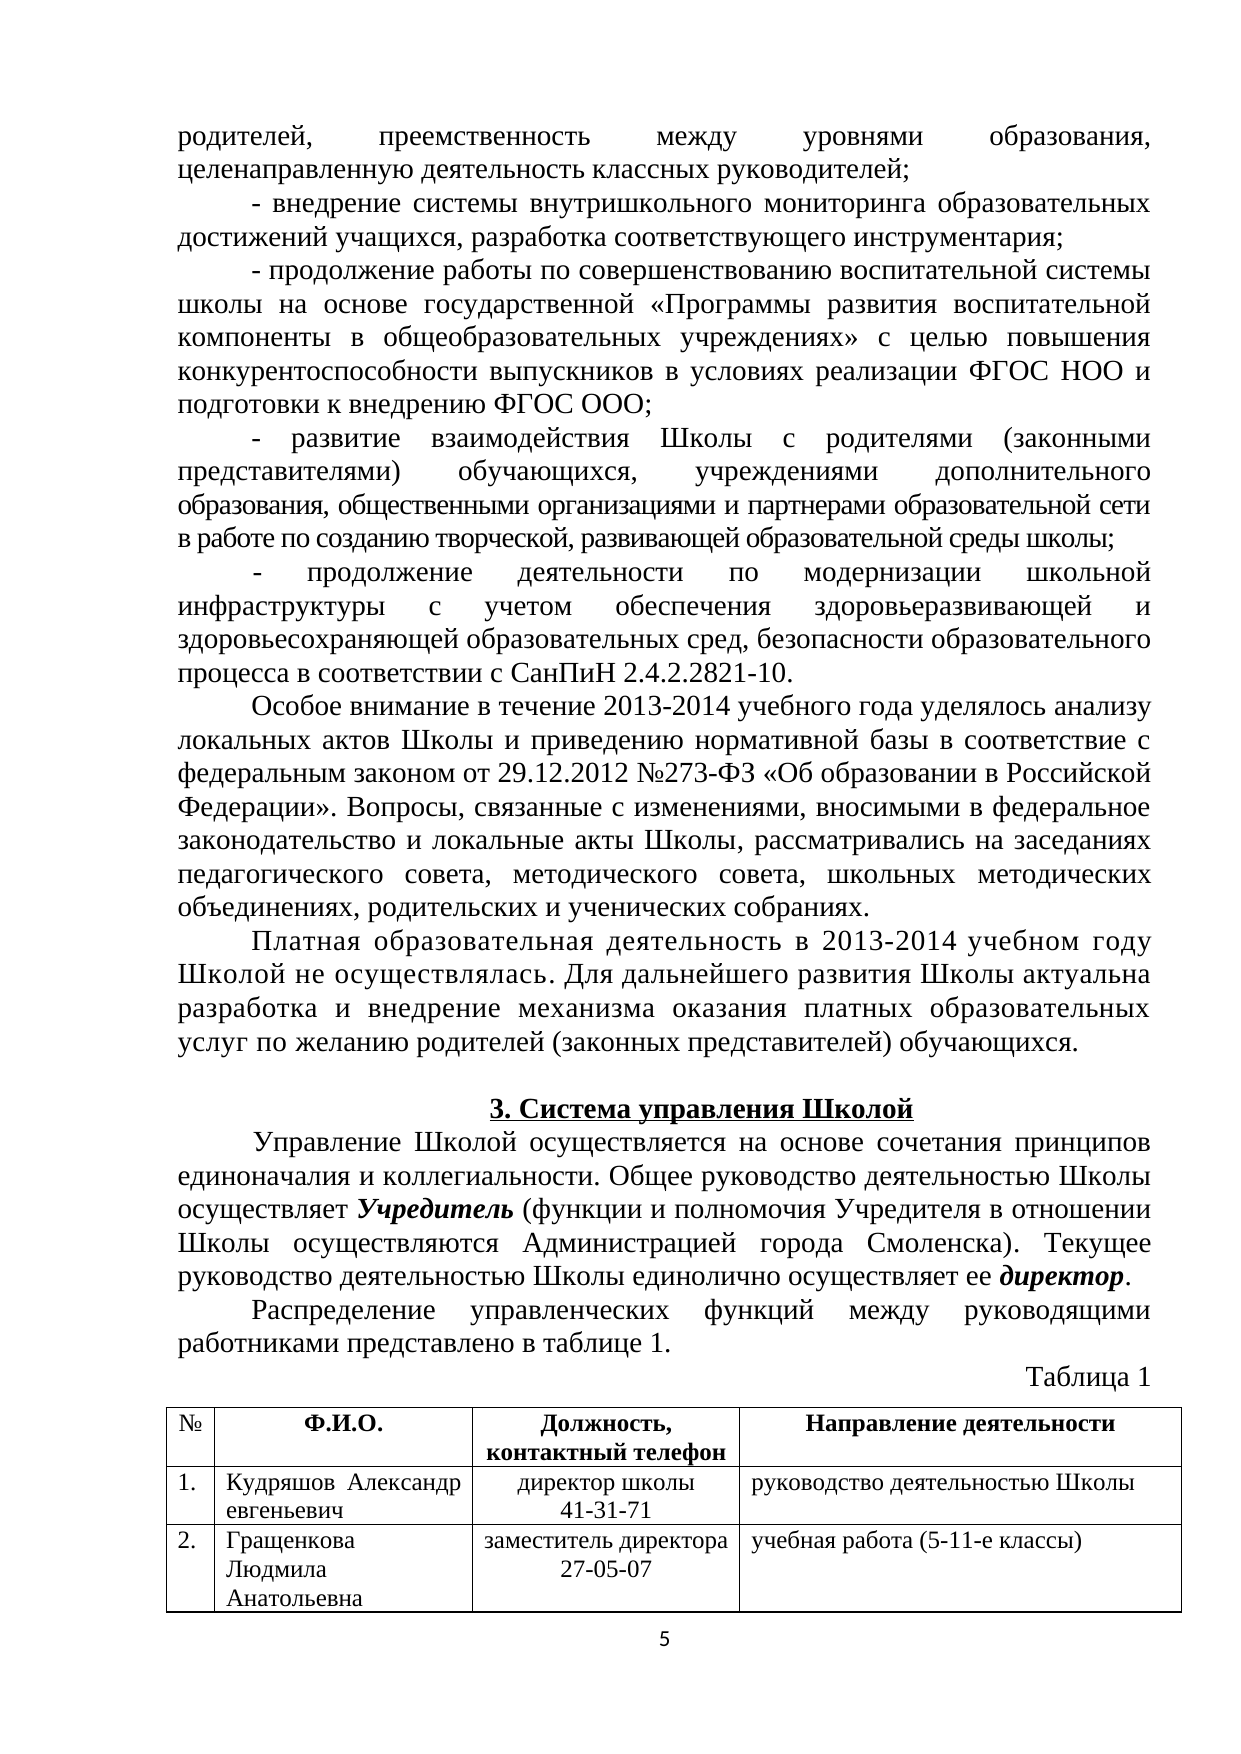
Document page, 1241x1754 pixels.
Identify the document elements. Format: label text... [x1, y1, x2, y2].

text Управление Школой осуществляется на основе сочетания принципов единоначалия и коллегиальности. Общее руководство деятельностью Школы осуществляет Учредитель (функции и полномочия Учредителя в отношении Школы осуществляются Администрацией города Смоленска). Текущее руководство деятельностью Школы единолично осуществляет ее директор. [177, 1124, 1152, 1292]
table_header Должность, контактный телефон [473, 1408, 739, 1466]
text - развитие взаимодействия Школы с родителями (законными представителями) обучающихся, учреждениями дополнительного образования, общественными организациями и партнерами образовательной сети в работе по созданию творческой, развивающей образовательной среды школы; [177, 420, 1152, 554]
table_header Ф.И.О. [215, 1408, 472, 1466]
text 3. Система управления Школой [177, 1091, 1152, 1124]
table_header № [167, 1408, 214, 1466]
table_cell руководство деятельностью Школы [740, 1467, 1181, 1524]
table_cell директор школы 41-31-71 [473, 1467, 739, 1524]
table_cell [473, 1525, 739, 1611]
table_cell 1. [167, 1467, 214, 1524]
text Таблица 1 [177, 1359, 1152, 1393]
table_cell Кудряшов Александр евгеньевич [215, 1467, 472, 1524]
table_cell 2. [167, 1525, 214, 1611]
table_cell Гращенкова Людмила Анатольевна [215, 1525, 472, 1611]
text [177, 118, 1152, 185]
text Распределение управленческих функций между руководящими работниками представлено в таблице 1. [177, 1292, 1152, 1359]
text Особое внимание в течение 2013-2014 учебного года уделялось анализу локальных актов Школы и приведению нормативной базы в соответствие с федеральным законом от 29.12.2012 №273-ФЗ «Об образовании в Российской Федерации». Вопросы, связанные с изменениями, вносимыми в федеральное законодательство и локальные акты Школы, рассматривались на заседаниях педагогического совета, методического совета, школьных методических объединениях, родительских и ученических собраниях. [177, 688, 1152, 923]
table_cell учебная работа (5-11-е классы) [740, 1525, 1181, 1611]
text Платная образовательная деятельность в 2013-2014 учебном году Школой не осуществлялась. Для дальнейшего развития Школы актуальна разработка и внедрение механизма оказания платных образовательных услуг по желанию родителей (законных представителей) обучающихся. [177, 923, 1152, 1057]
table_header Направление деятельности [740, 1408, 1181, 1466]
text - продолжение деятельности по модернизации школьной инфраструктуры с учетом обеспечения здоровьеразвивающей и здоровьесохраняющей образовательных сред, безопасности образовательного процесса в соответствии с СанПиН 2.4.2.2821-10. [177, 554, 1152, 688]
text - продолжение работы по совершенствованию воспитательной системы школы на основе государственной «Программы развития воспитательной компоненты в общеобразовательных учреждениях» с целью повышения конкурентоспособности выпускников в условиях реализации ФГОС НОО и подготовки к внедрению ФГОС ООО; [177, 252, 1152, 420]
text - внедрение системы внутришкольного мониторинга образовательных достижений учащихся, разработка соответствующего инструментария; [177, 185, 1152, 252]
